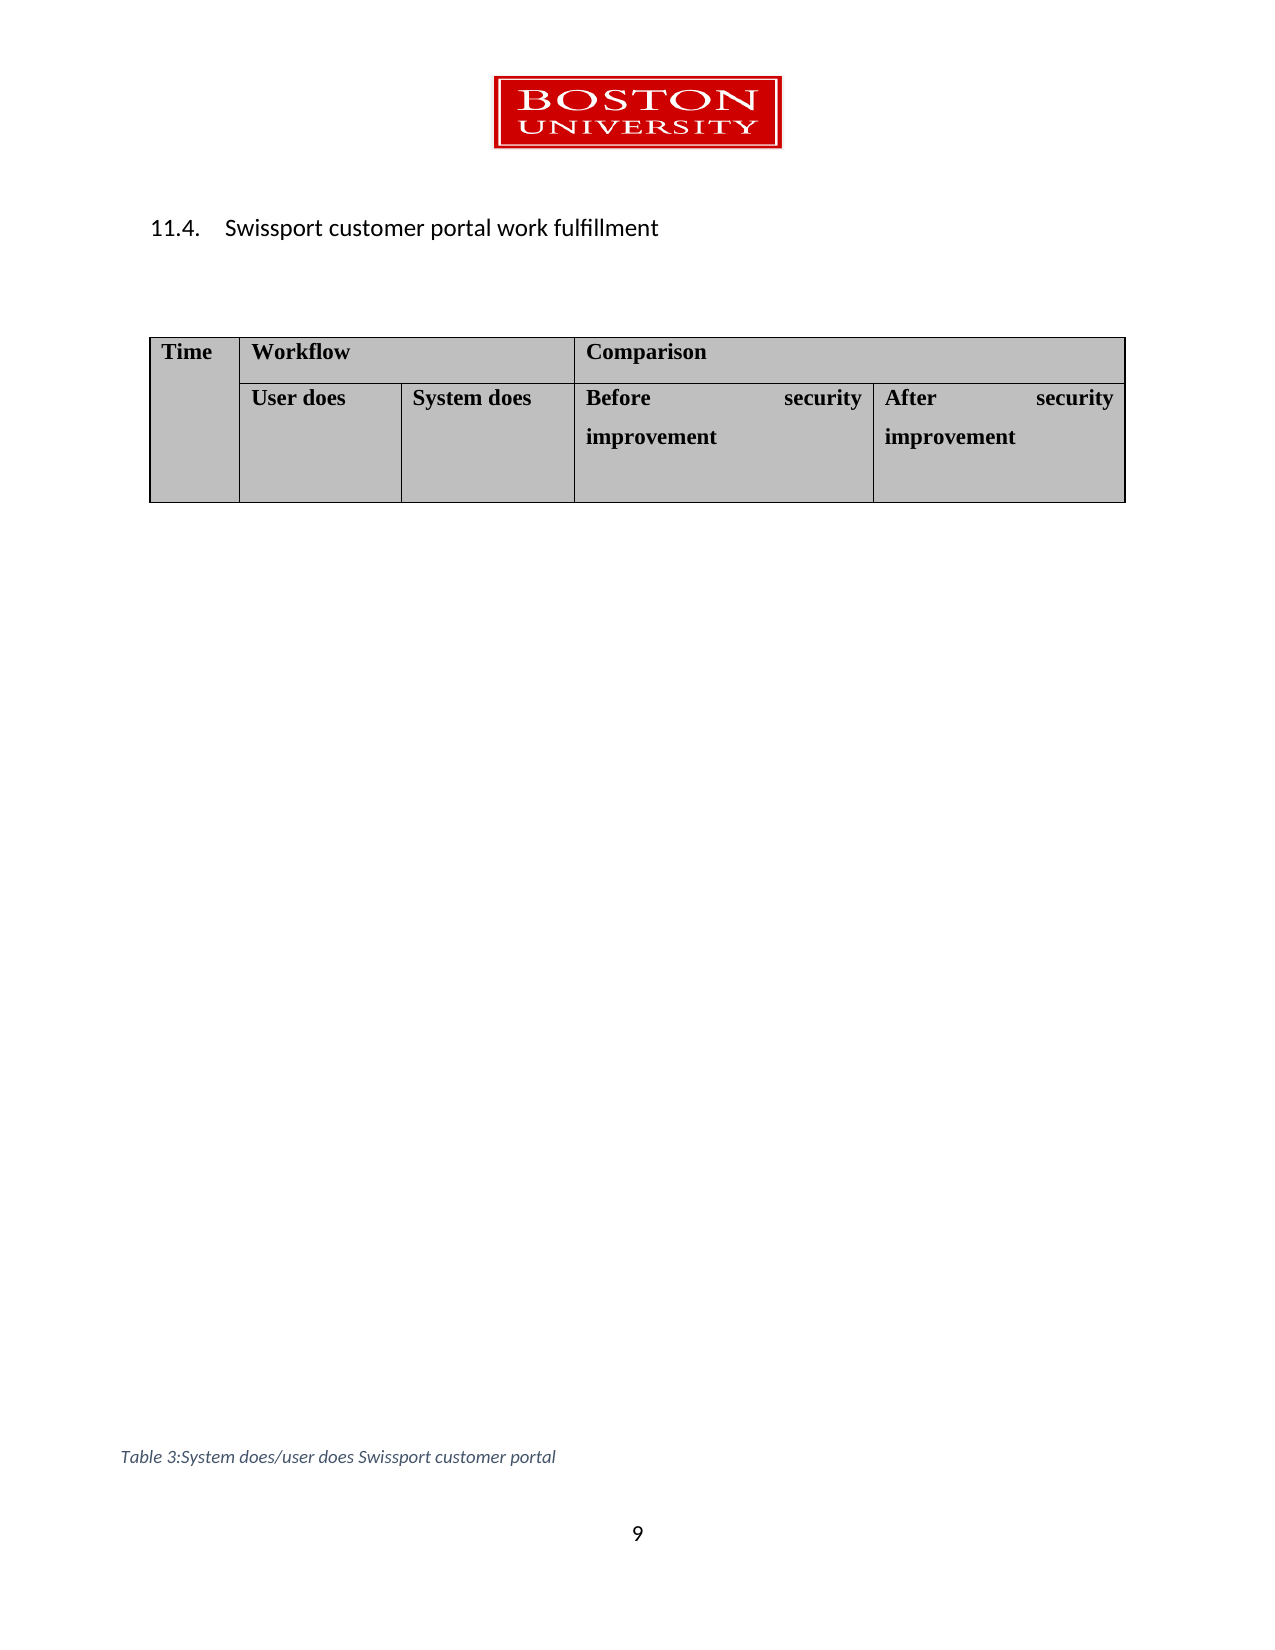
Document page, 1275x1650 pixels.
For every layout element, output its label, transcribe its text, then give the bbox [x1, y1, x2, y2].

table_cell User does [240, 384, 401, 502]
table_cell Before security improvement [575, 384, 873, 502]
picture [490, 75, 785, 150]
text Table 3:System does/user does Swissport customer portal [120, 1445, 558, 1468]
table_header Time [151, 338, 239, 502]
table_cell After security improvement [874, 384, 1124, 502]
list Swissport customer portal work fulfillment [150, 212, 1125, 243]
table_header Comparison [575, 338, 1124, 383]
table_cell System does [402, 384, 574, 502]
table_header Workflow [240, 338, 574, 383]
